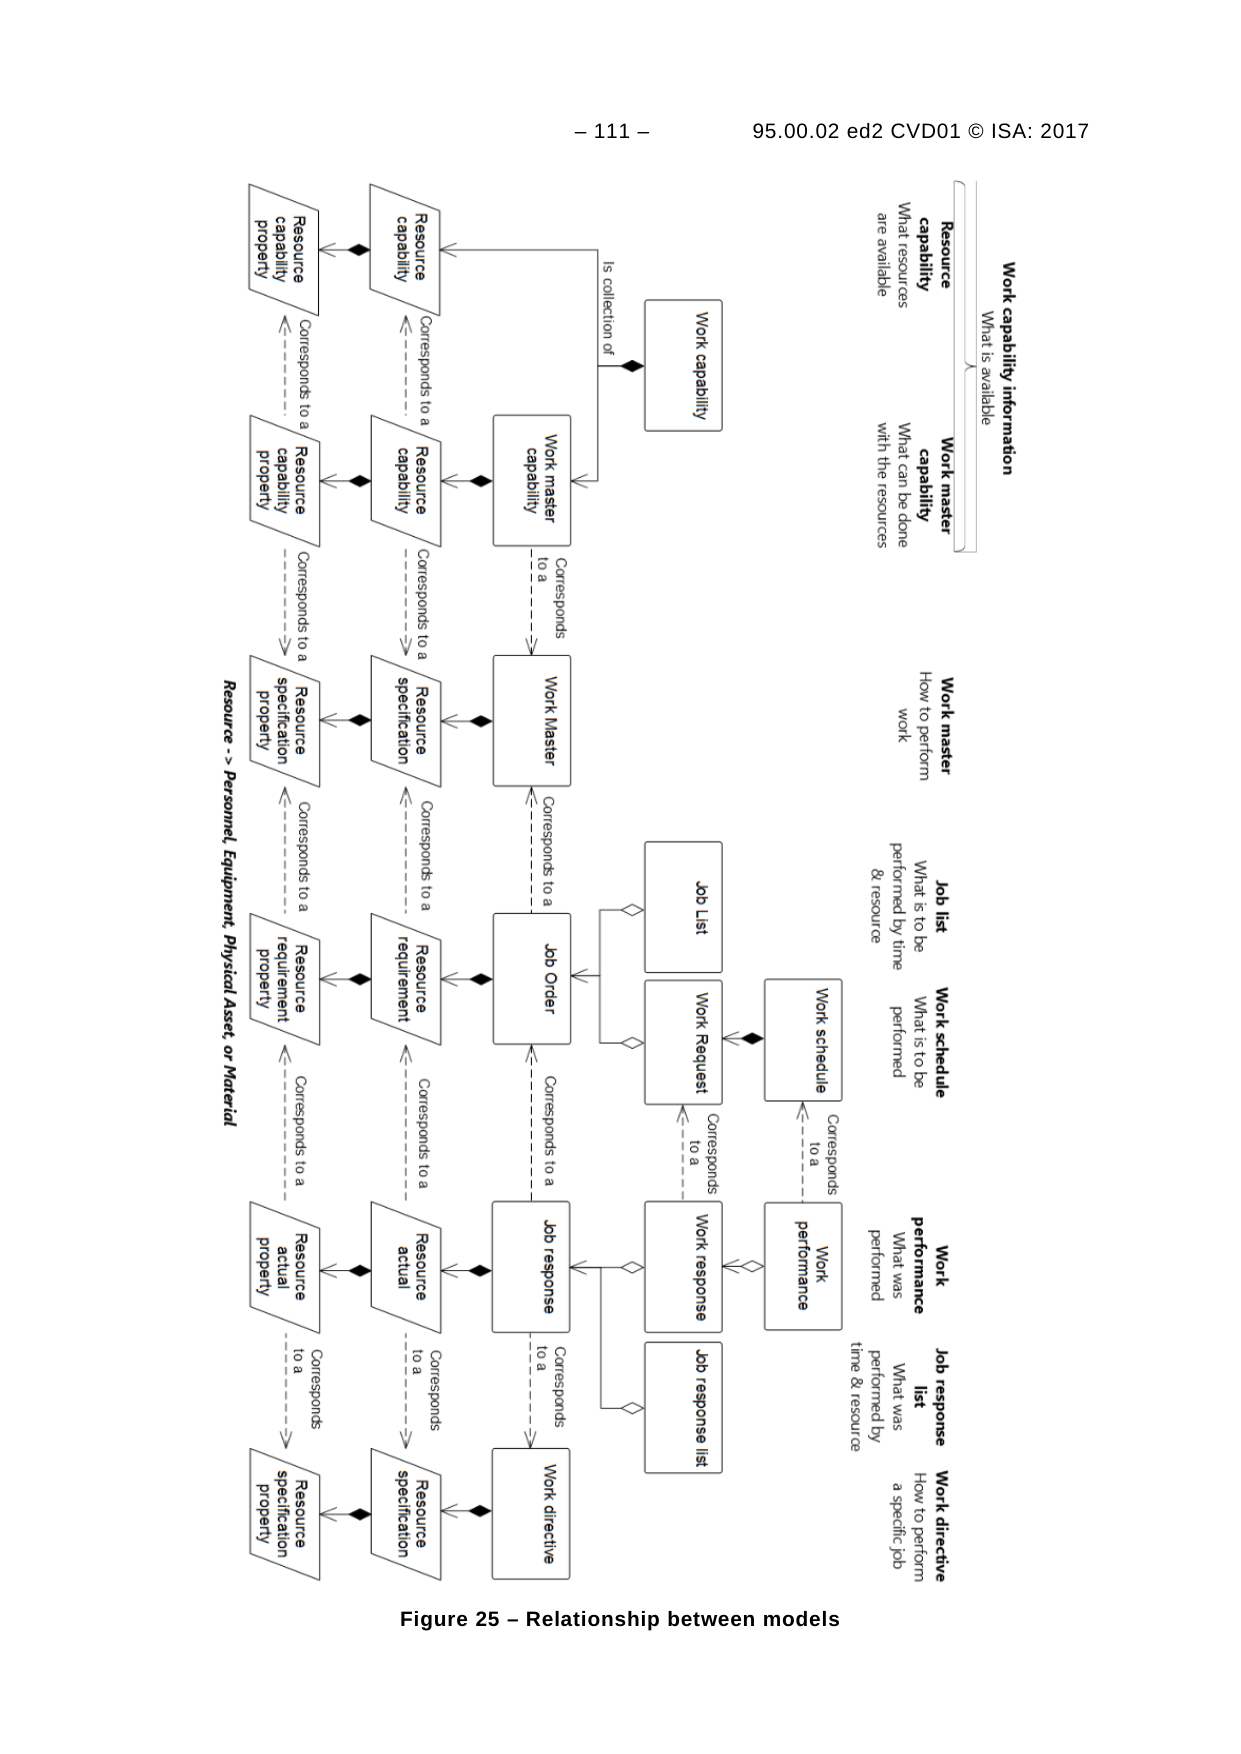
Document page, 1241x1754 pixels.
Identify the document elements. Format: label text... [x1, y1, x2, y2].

title Figure 25 – Relationship between models [150, 1607, 1090, 1631]
picture [222, 182, 1021, 1585]
